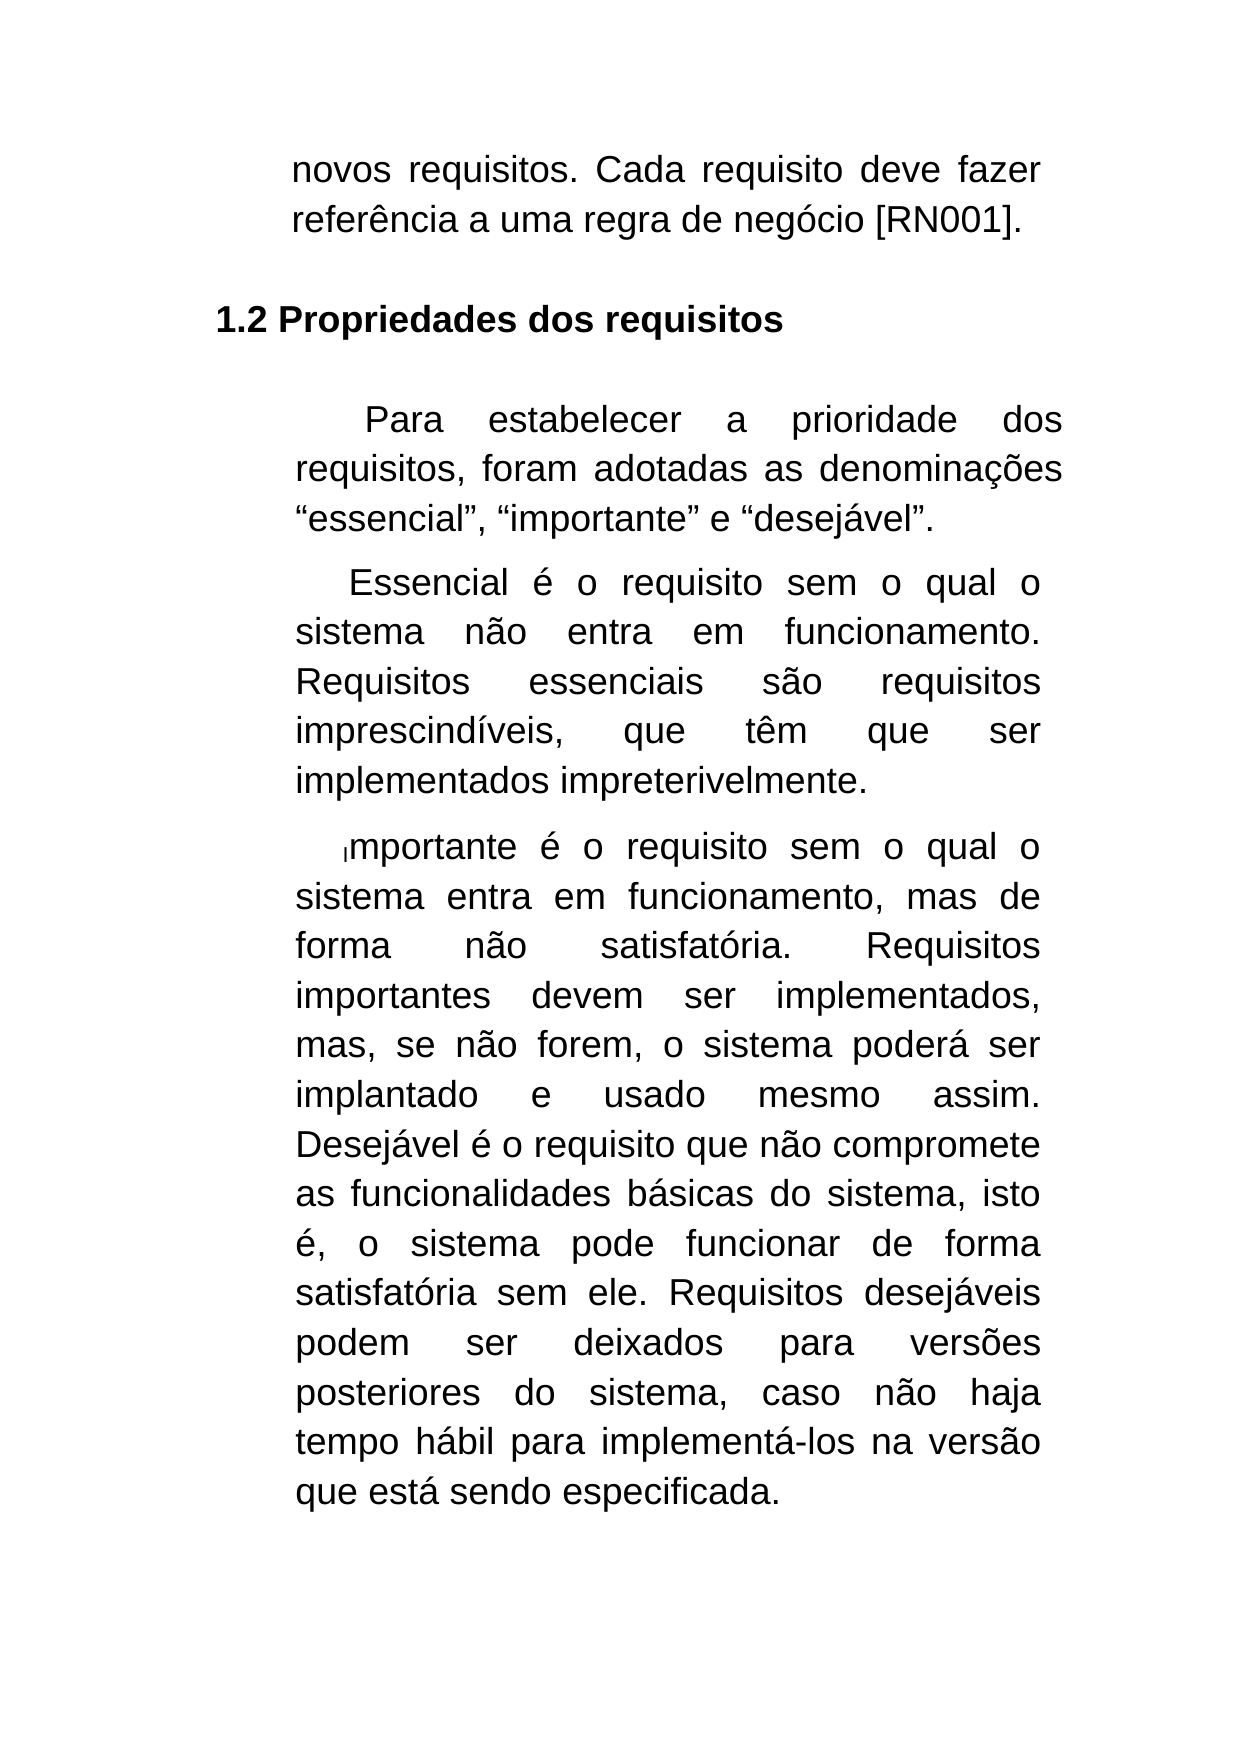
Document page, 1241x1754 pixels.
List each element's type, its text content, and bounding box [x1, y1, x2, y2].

text Importante é o requisito sem o qual o sistema entra em funcionamento, mas de forma não satisfatória. Requisitos importantes devem ser implementados, mas, se não forem, o sistema poderá ser implantado e usado mesmo assim. Desejável é o requisito que não compromete as funcionalidades básicas do sistema, isto é, o sistema pode funcionar de forma satisfatória sem ele. Requisitos desejáveis podem ser deixados para versões posteriores do sistema, caso não haja tempo hábil para implementá-los na versão que está sendo especificada. [295, 824, 1041, 1512]
text Para estabelecer a prioridade dos requisitos, foram adotadas as denominações “essencial”, “importante” e “desejável”. [295, 397, 1063, 539]
text Essencial é o requisito sem o qual o sistema não entra em funcionamento. Requisitos essenciais são requisitos imprescindíveis, que têm que ser implementados impreterivelmente. [295, 560, 1041, 801]
subtitle Propriedades dos requisitos [215, 298, 1063, 341]
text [291, 148, 1041, 240]
